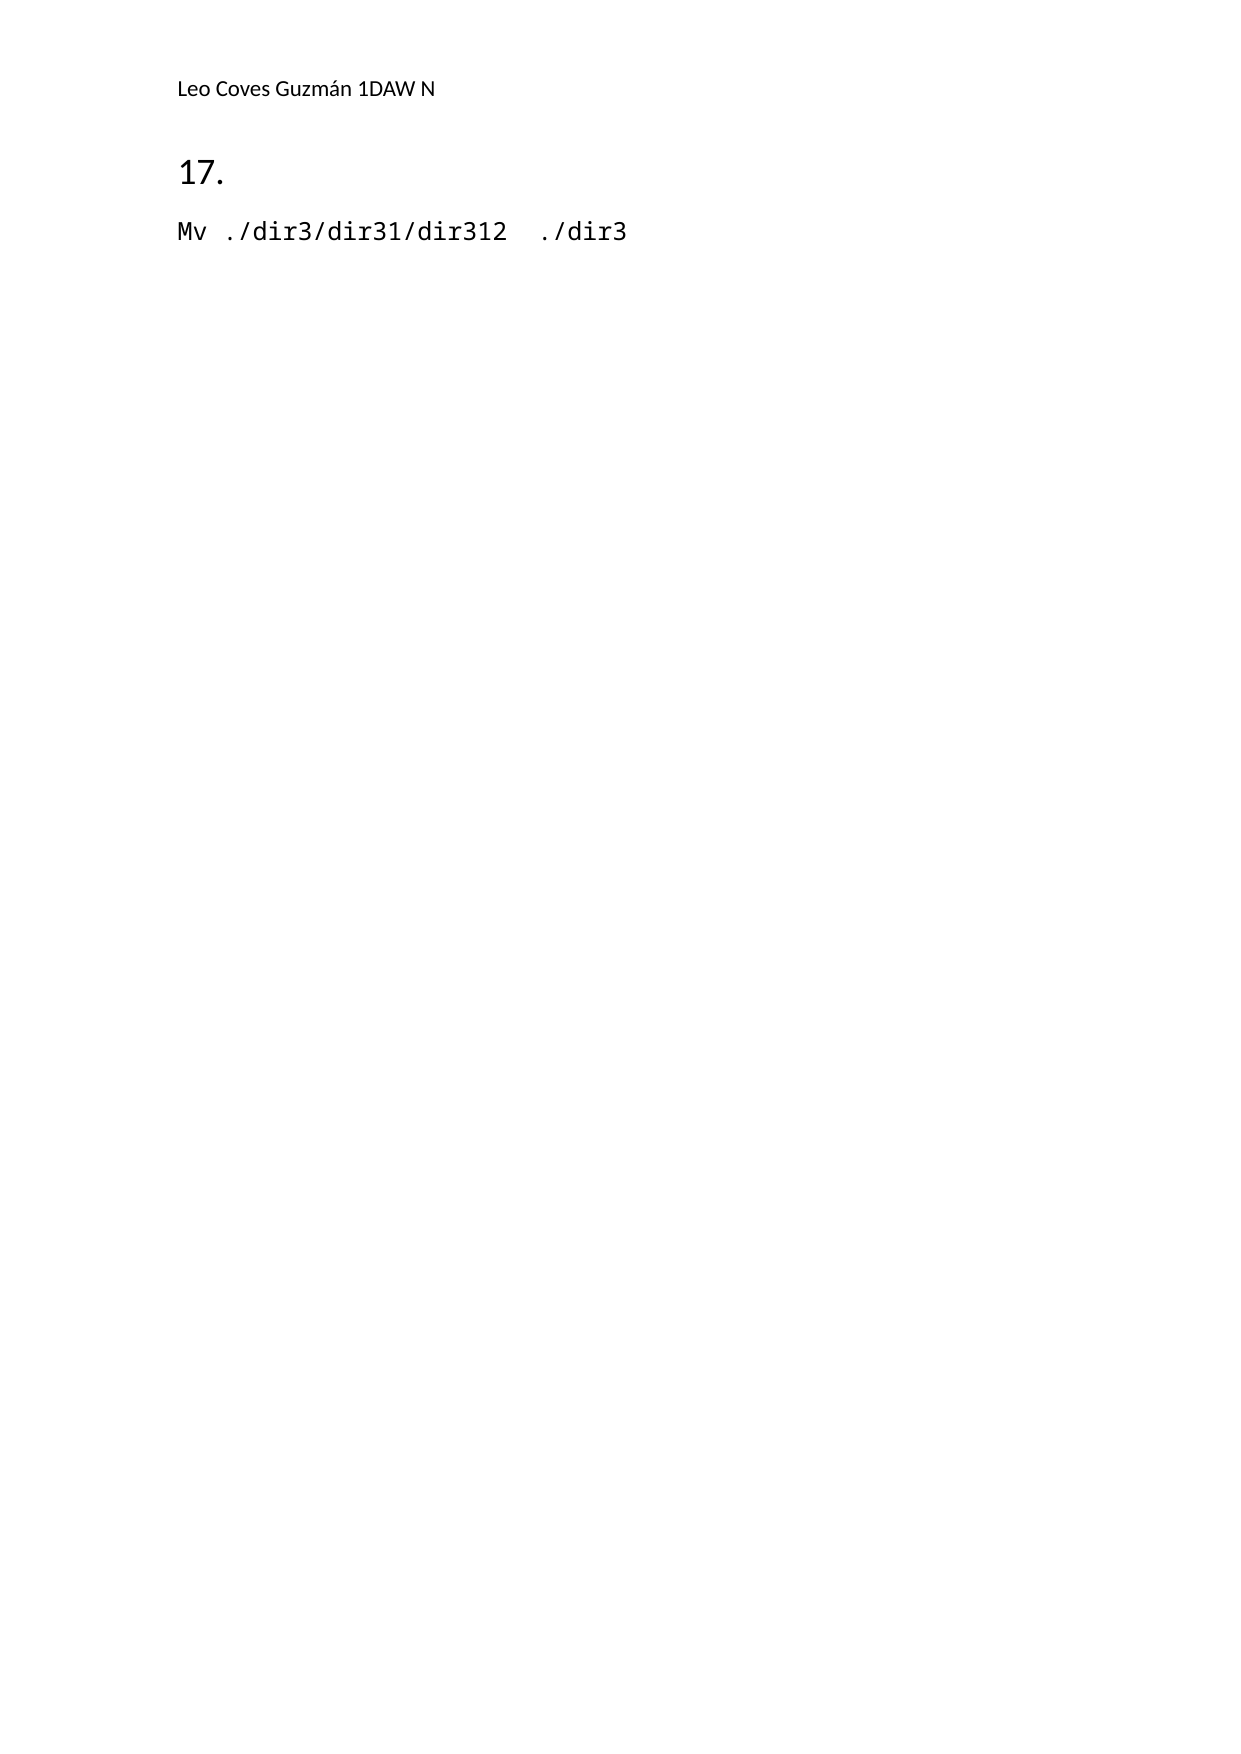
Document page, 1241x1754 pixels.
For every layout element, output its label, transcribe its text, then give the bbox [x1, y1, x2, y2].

text Mv ./dir3/dir31/dir312 ./dir3 [177, 214, 1063, 248]
text 17. [177, 148, 1063, 193]
